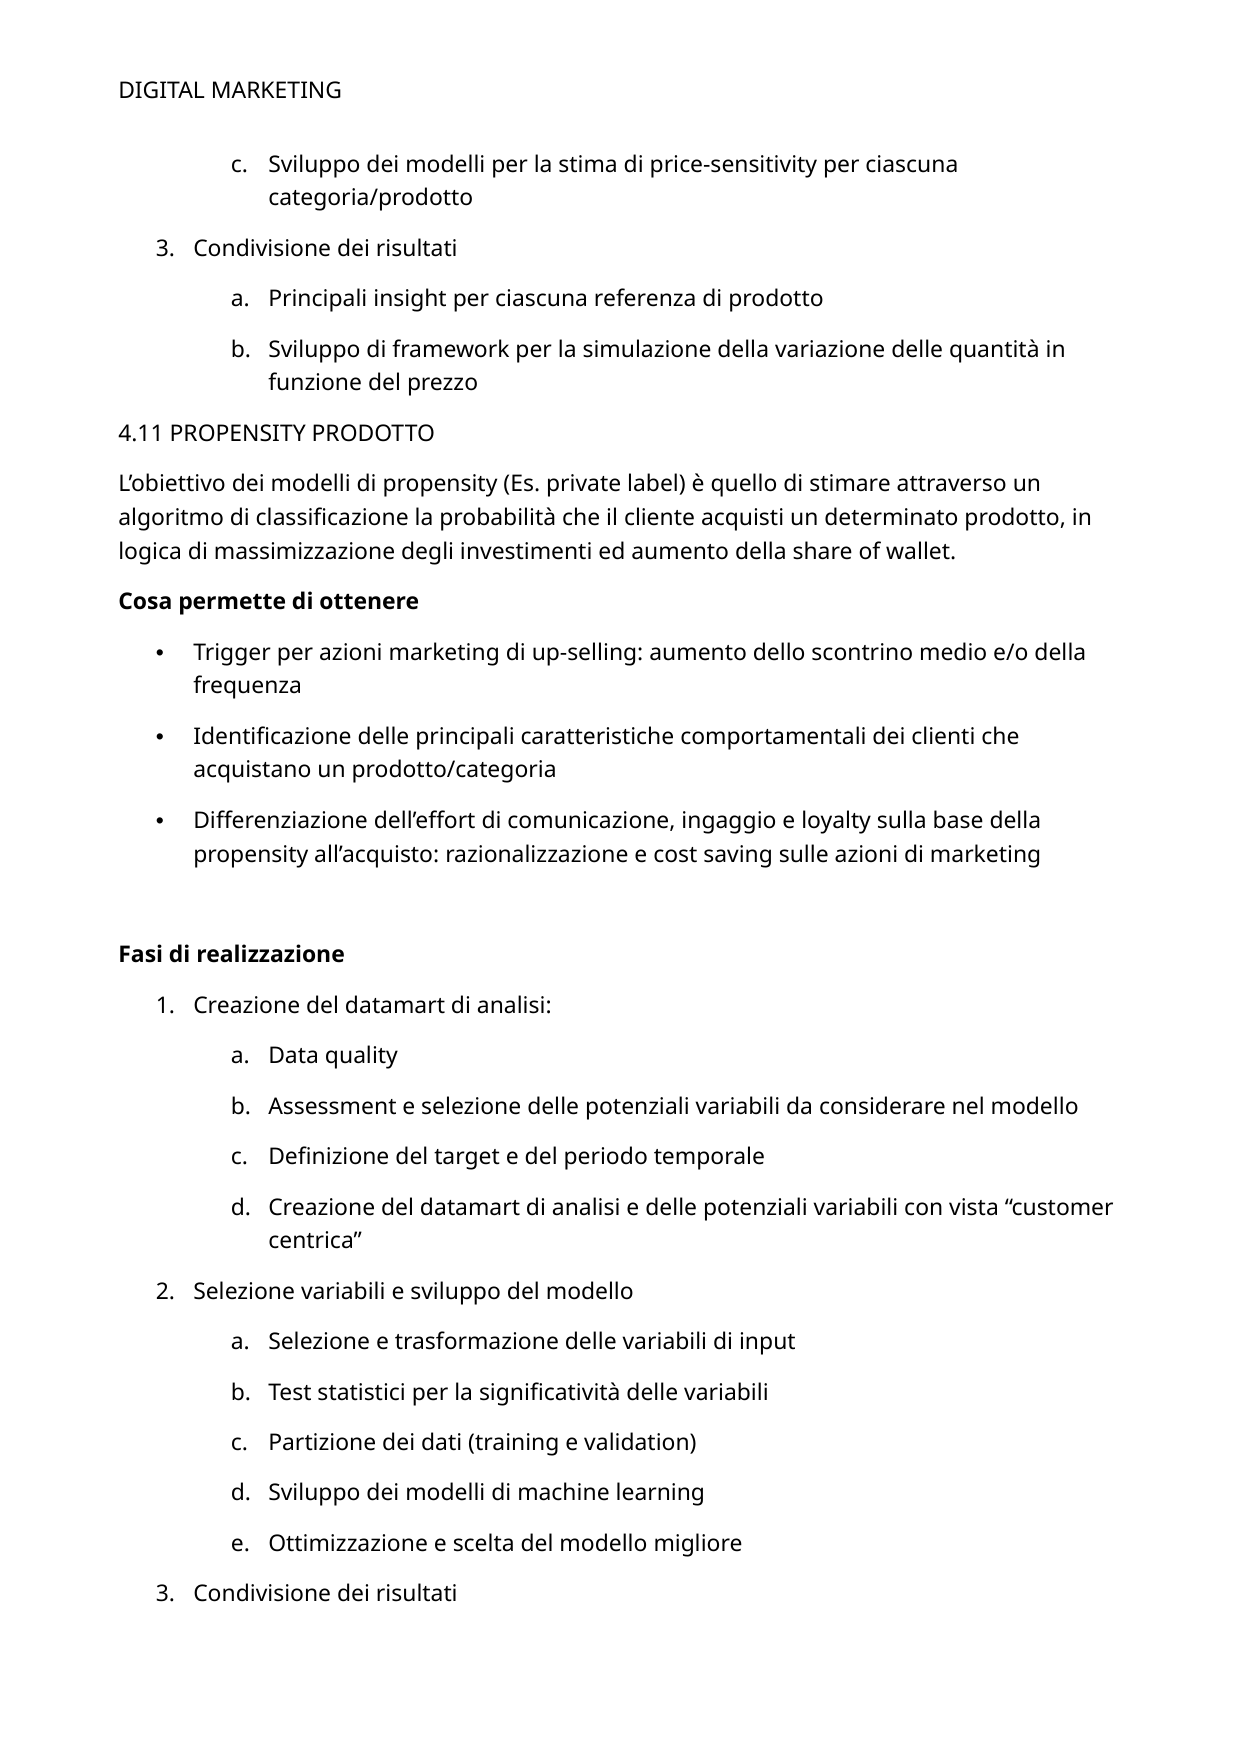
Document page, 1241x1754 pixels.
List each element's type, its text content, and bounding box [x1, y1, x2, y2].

list Identificazione delle principali caratteristiche comportamentali dei clienti che acquistano un prodotto/categoria [156, 720, 1122, 785]
list Assessment e selezione delle potenziali variabili da considerare nel modello [231, 1090, 1122, 1121]
list Selezione variabili e sviluppo del modello [156, 1275, 1122, 1306]
list Condivisione dei risultati [156, 232, 1122, 263]
list Principali insight per ciascuna referenza di prodotto [231, 282, 1122, 313]
list Test statistici per la significatività delle variabili [231, 1376, 1122, 1407]
list Partizione dei dati (training e validation) [231, 1426, 1122, 1457]
list Sviluppo dei modelli per la stima di price-sensitivity per ciascuna categoria/prodotto [231, 148, 1122, 213]
list Ottimizzazione e scelta del modello migliore [231, 1527, 1122, 1558]
text Fasi di realizzazione [118, 938, 1122, 970]
list Creazione del datamart di analisi e delle potenziali variabili con vista “customer centrica” [231, 1191, 1122, 1256]
list Data quality [231, 1039, 1122, 1071]
list Trigger per azioni marketing di up-selling: aumento dello scontrino medio e/o della frequenza [156, 636, 1122, 701]
text L’obiettivo dei modelli di propensity (Es. private label) è quello di stimare attraverso un algoritmo di classificazione la probabilità che il cliente acquisti un determinato prodotto, in logica di massimizzazione degli investimenti ed aumento della share of wallet. [118, 467, 1122, 566]
list Definizione del target e del periodo temporale [231, 1140, 1122, 1171]
list Sviluppo dei modelli di machine learning [231, 1476, 1122, 1508]
list Differenziazione dell’effort di comunicazione, ingaggio e loyalty sulla base della propensity all’acquisto: razionalizzazione e cost saving sulle azioni di marketing [156, 804, 1122, 869]
list Sviluppo di framework per la simulazione della variazione delle quantità in funzione del prezzo [231, 333, 1122, 398]
text Cosa permette di ottenere [118, 585, 1122, 616]
list Condivisione dei risultati [156, 1577, 1122, 1608]
list Creazione del datamart di analisi: [156, 989, 1122, 1020]
list Selezione e trasformazione delle variabili di input [231, 1325, 1122, 1356]
text 4.11 PROPENSITY PRODOTTO [118, 417, 1122, 448]
